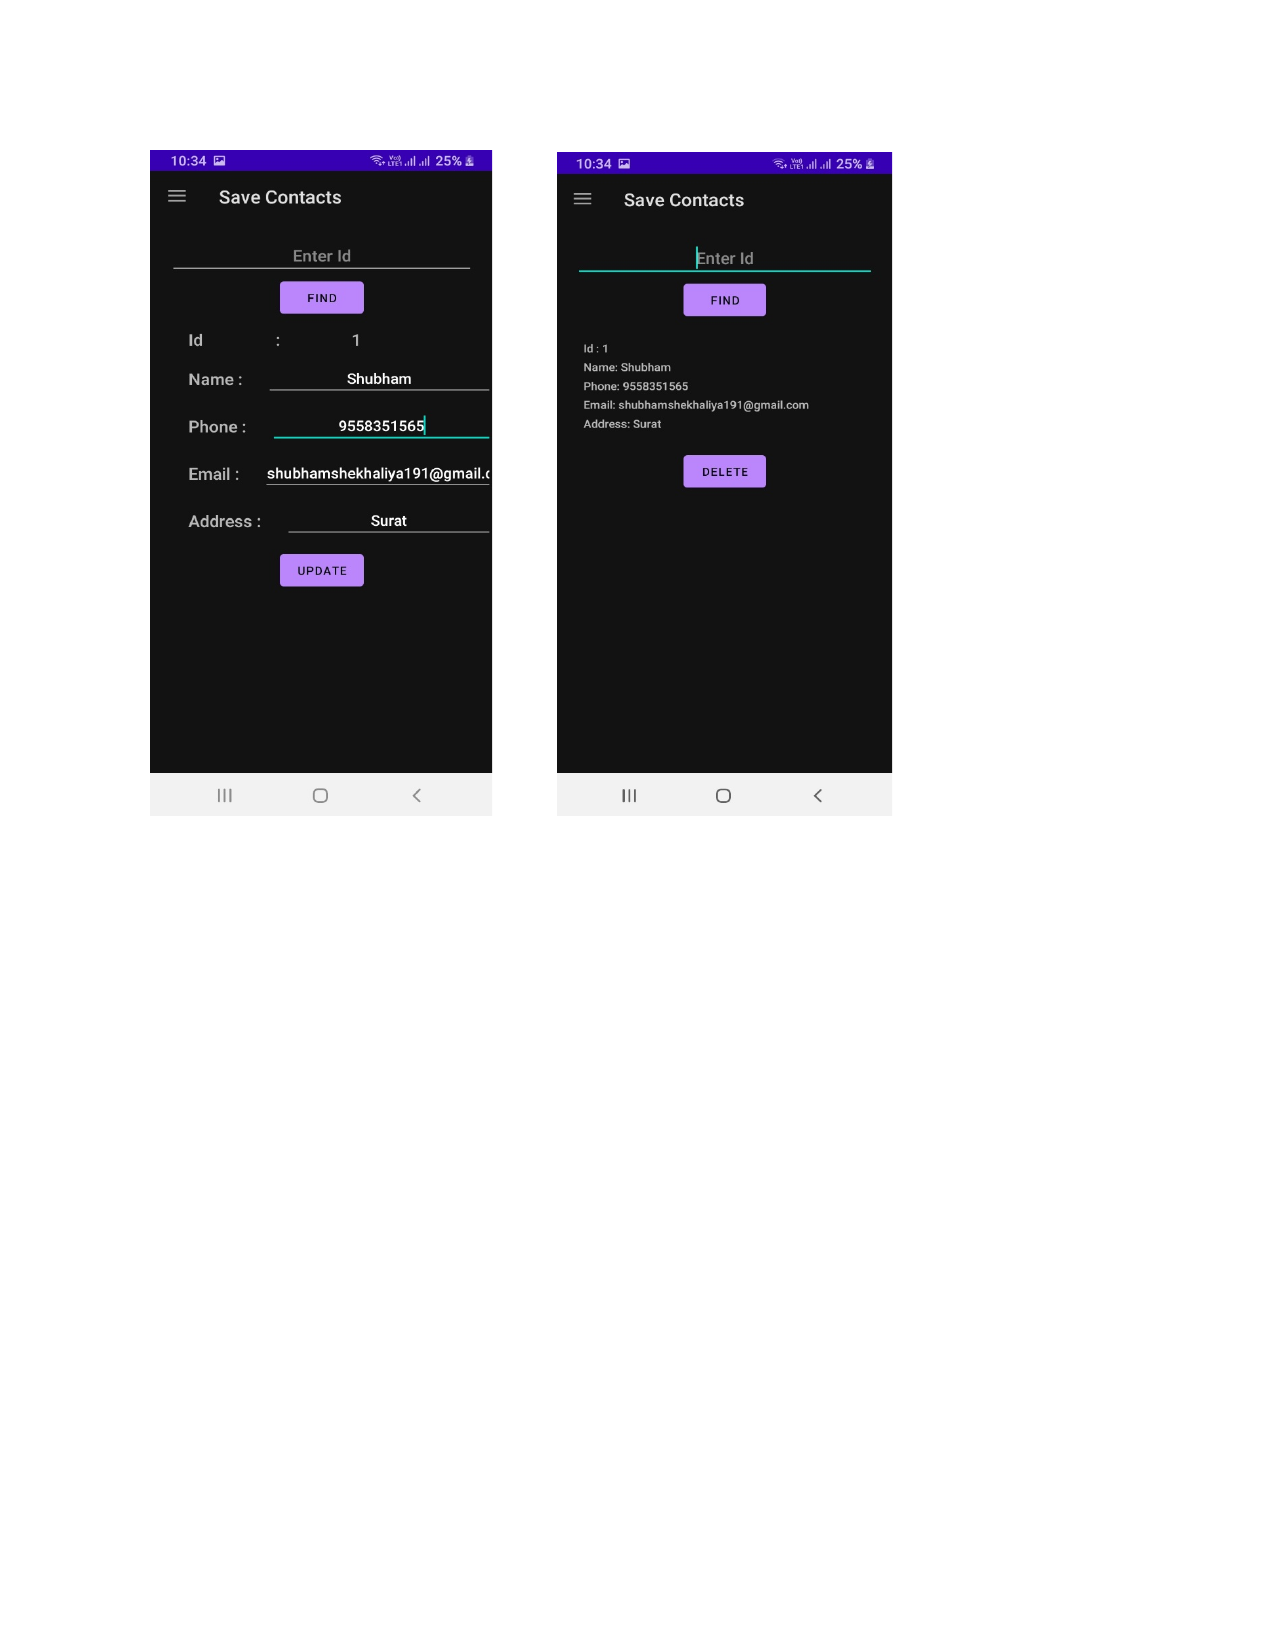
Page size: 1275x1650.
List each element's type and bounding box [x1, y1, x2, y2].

picture [150, 150, 493, 816]
picture [557, 152, 893, 816]
